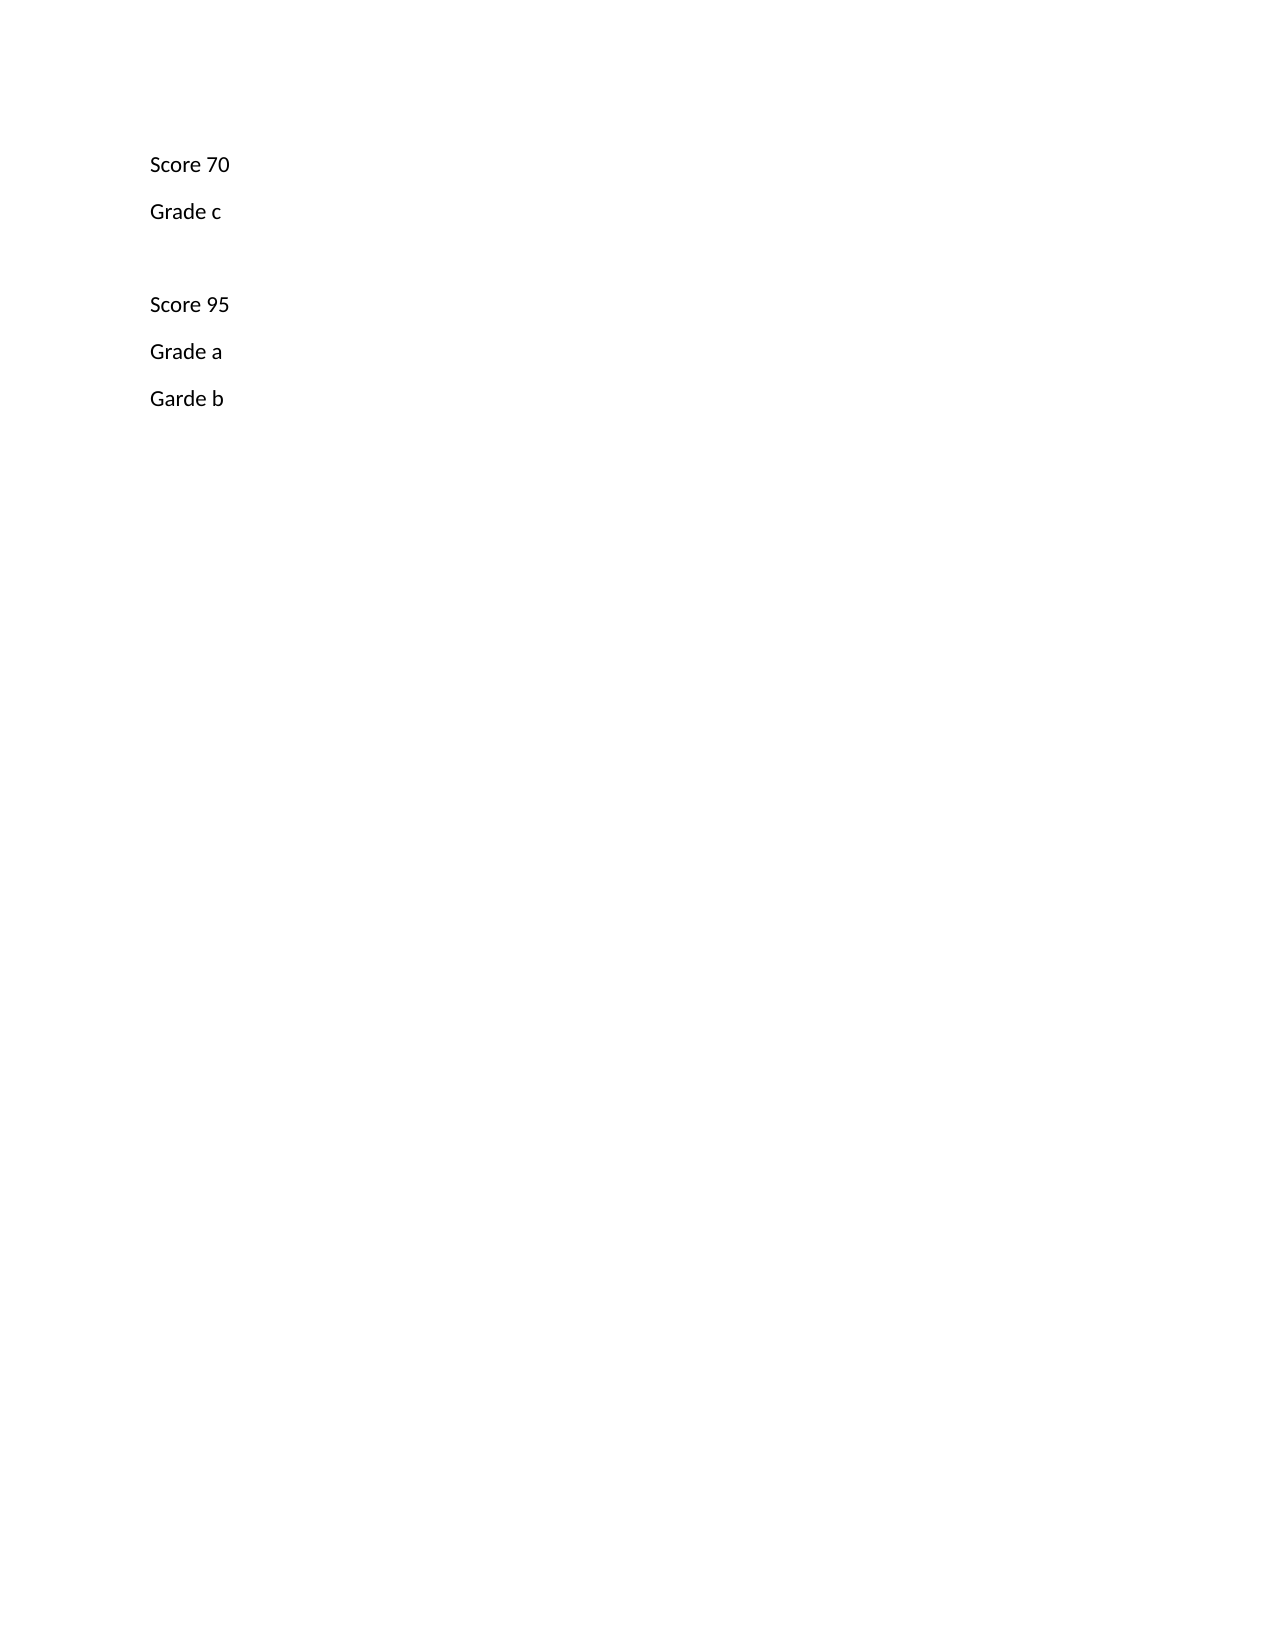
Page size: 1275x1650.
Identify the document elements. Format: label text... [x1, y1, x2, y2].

text Score 70 [150, 150, 1125, 178]
text Garde b [150, 384, 1125, 412]
text Grade a [150, 337, 1125, 366]
text Score 95 [150, 291, 1125, 319]
text Grade c [150, 197, 1125, 225]
